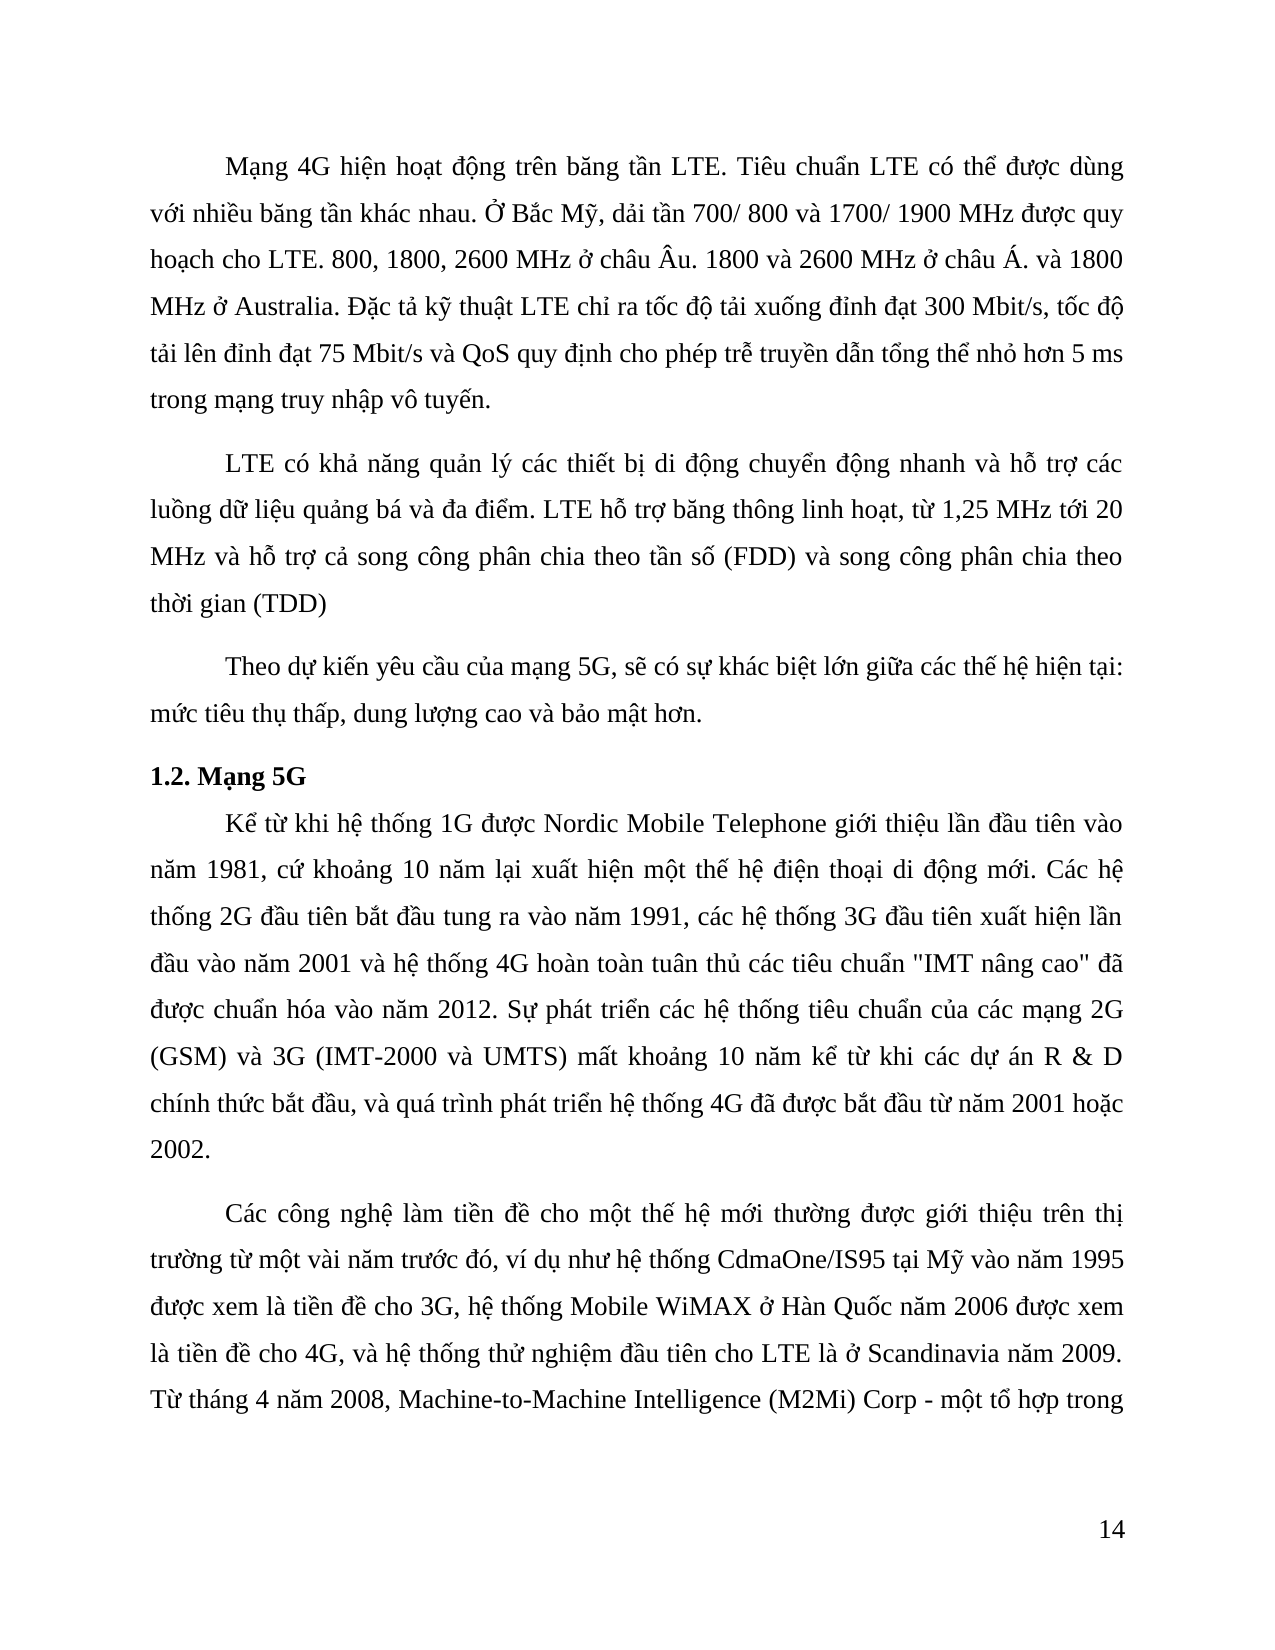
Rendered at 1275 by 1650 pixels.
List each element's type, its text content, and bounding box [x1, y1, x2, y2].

text Kể từ khi hệ thống 1G được Nordic Mobile Telephone giới thiệu lần đầu tiên vào năm 1981, cứ khoảng 10 năm lại xuất hiện một thế hệ điện thoại di động mới. Các hệ thống 2G đầu tiên bắt đầu tung ra vào năm 1991, các hệ thống 3G đầu tiên xuất hiện lần đầu vào năm 2001 và hệ thống 4G hoàn toàn tuân thủ các tiêu chuẩn "IMT nâng cao" đã được chuẩn hóa vào năm 2012. Sự phát triển các hệ thống tiêu chuẩn của các mạng 2G (GSM) và 3G (IMT-2000 và UMTS) mất khoảng 10 năm kể từ khi các dự án R & D chính thức bắt đầu, và quá trình phát triển hệ thống 4G đã được bắt đầu từ năm 2001 hoặc 2002. [150, 807, 1125, 1164]
text Theo dự kiến yêu cầu của mạng 5G, sẽ có sự khác biệt lớn giữa các thế hệ hiện tại: mức tiêu thụ thấp, dung lượng cao và bảo mật hơn. [150, 650, 1125, 728]
text LTE có khả năng quản lý các thiết bị di động chuyển động nhanh và hỗ trợ các luồng dữ liệu quảng bá và đa điểm. LTE hỗ trợ băng thông linh hoạt, từ 1,25 MHz tới 20 MHz và hỗ trợ cả song công phân chia theo tần số (FDD) và song công phân chia theo thời gian (TDD) [150, 447, 1125, 618]
subtitle 1.2. Mạng 5G [150, 760, 1125, 791]
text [150, 1197, 1125, 1414]
text Mạng 4G hiện hoạt động trên băng tần LTE. Tiêu chuẩn LTE có thể được dùng với nhiều băng tần khác nhau. Ở Bắc Mỹ, dải tần 700/ 800 và 1700/ 1900 MHz được quy hoạch cho LTE. 800, 1800, 2600 MHz ở châu Âu. 1800 và 2600 MHz ở châu Á. và 1800 MHz ở Australia. Đặc tả kỹ thuật LTE chỉ ra tốc độ tải xuống đỉnh đạt 300 Mbit/s, tốc độ tải lên đỉnh đạt 75 Mbit/s và QoS quy định cho phép trễ truyền dẫn tổng thể nhỏ hơn 5 ms trong mạng truy nhập vô tuyến. [150, 150, 1125, 414]
